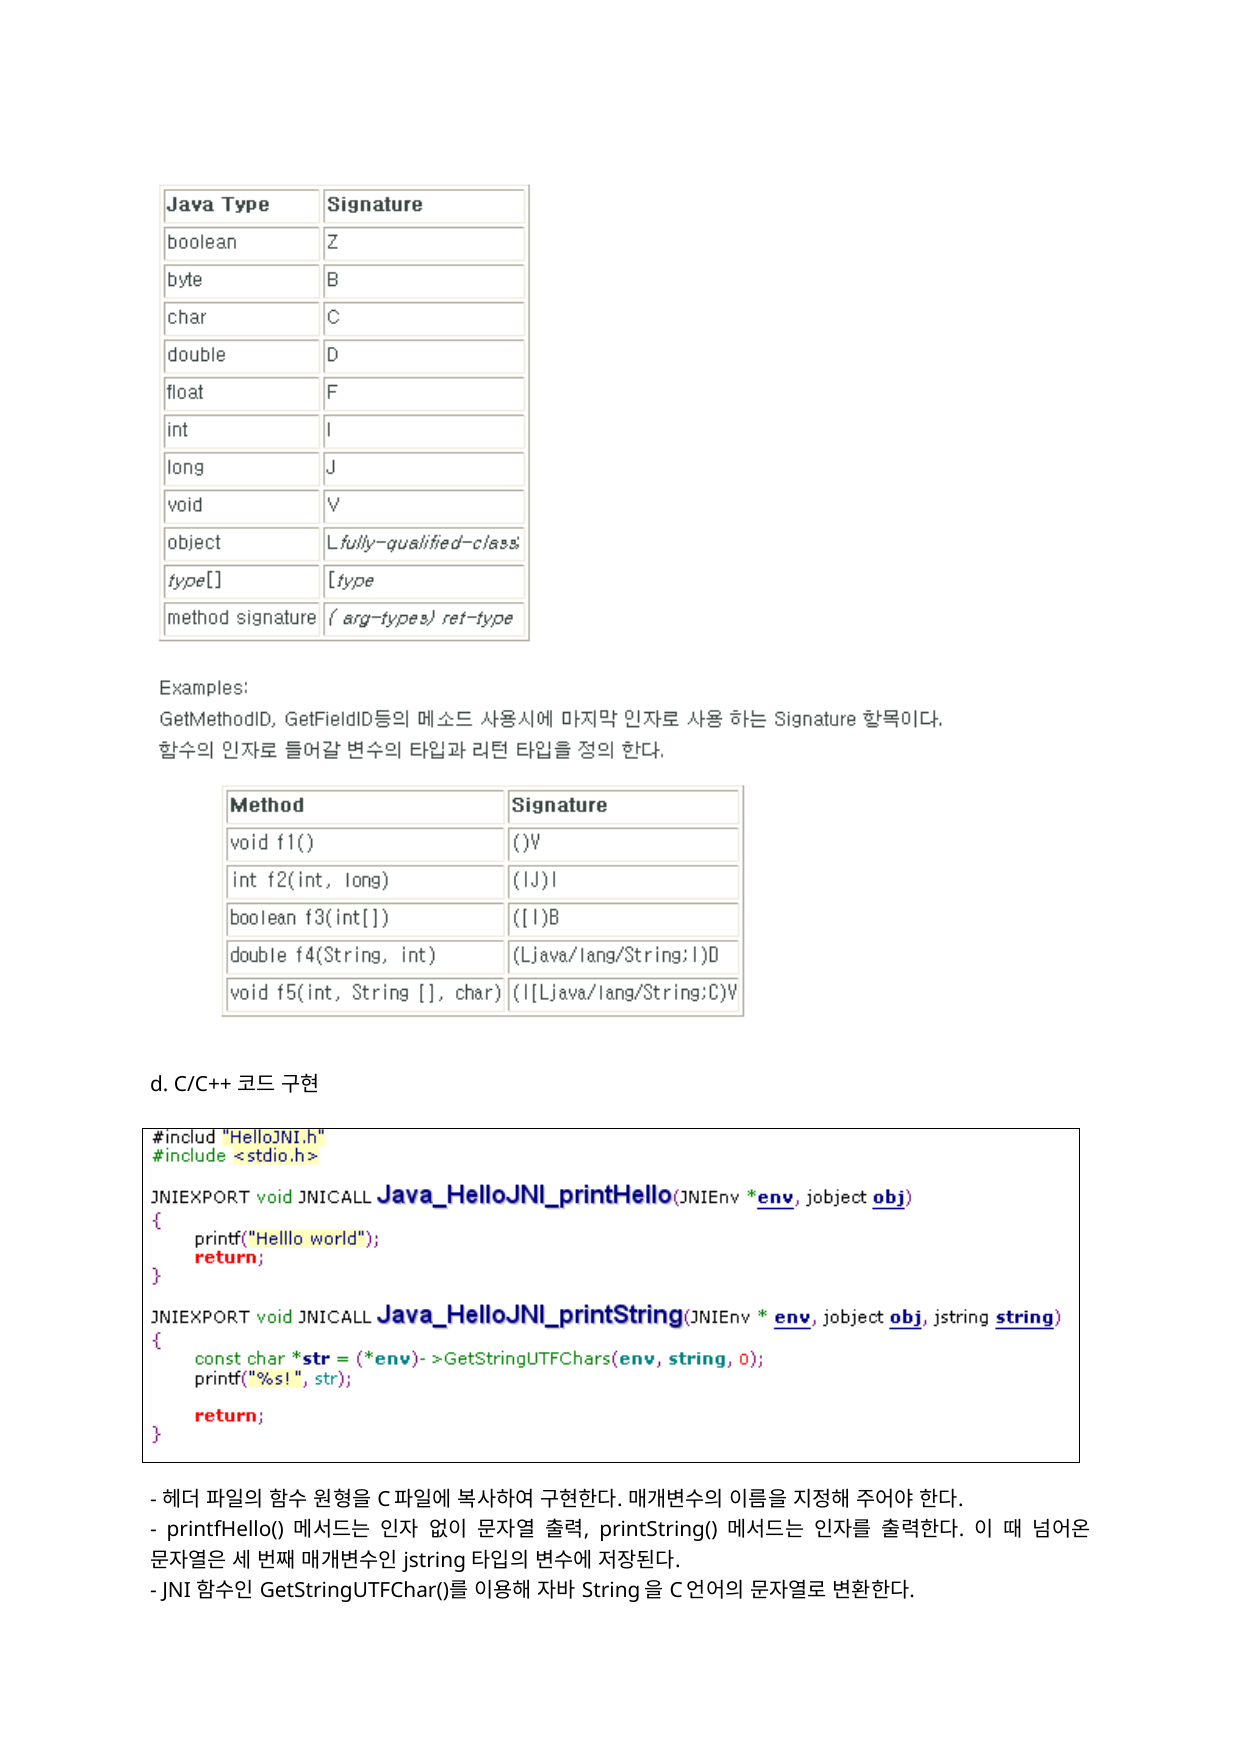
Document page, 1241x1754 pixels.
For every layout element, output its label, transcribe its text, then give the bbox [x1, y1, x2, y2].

text - printfHello() 메서드는 인자 없이 문자열 출력, printString() 메서드는 인자를 출력한다. 이 때 넘어온 문자열은 세 번째 매개변수인 jstring 타입의 변수에 저장된다. [150, 1513, 1090, 1573]
text - JNI 함수인 GetStringUTFChar()를 이용해 자바 String을 C언어의 문자열로 변환한다. [150, 1573, 1090, 1604]
text d. C/C++ 코드 구현 [150, 1067, 1090, 1098]
picture [150, 1126, 1090, 1454]
text - 헤더 파일의 함수 원형을 C파일에 복사하여 구현한다. 매개변수의 이름을 지정해 주어야 한다. [150, 1482, 1090, 1513]
picture [150, 177, 965, 1039]
picture [150, 1129, 1079, 1454]
